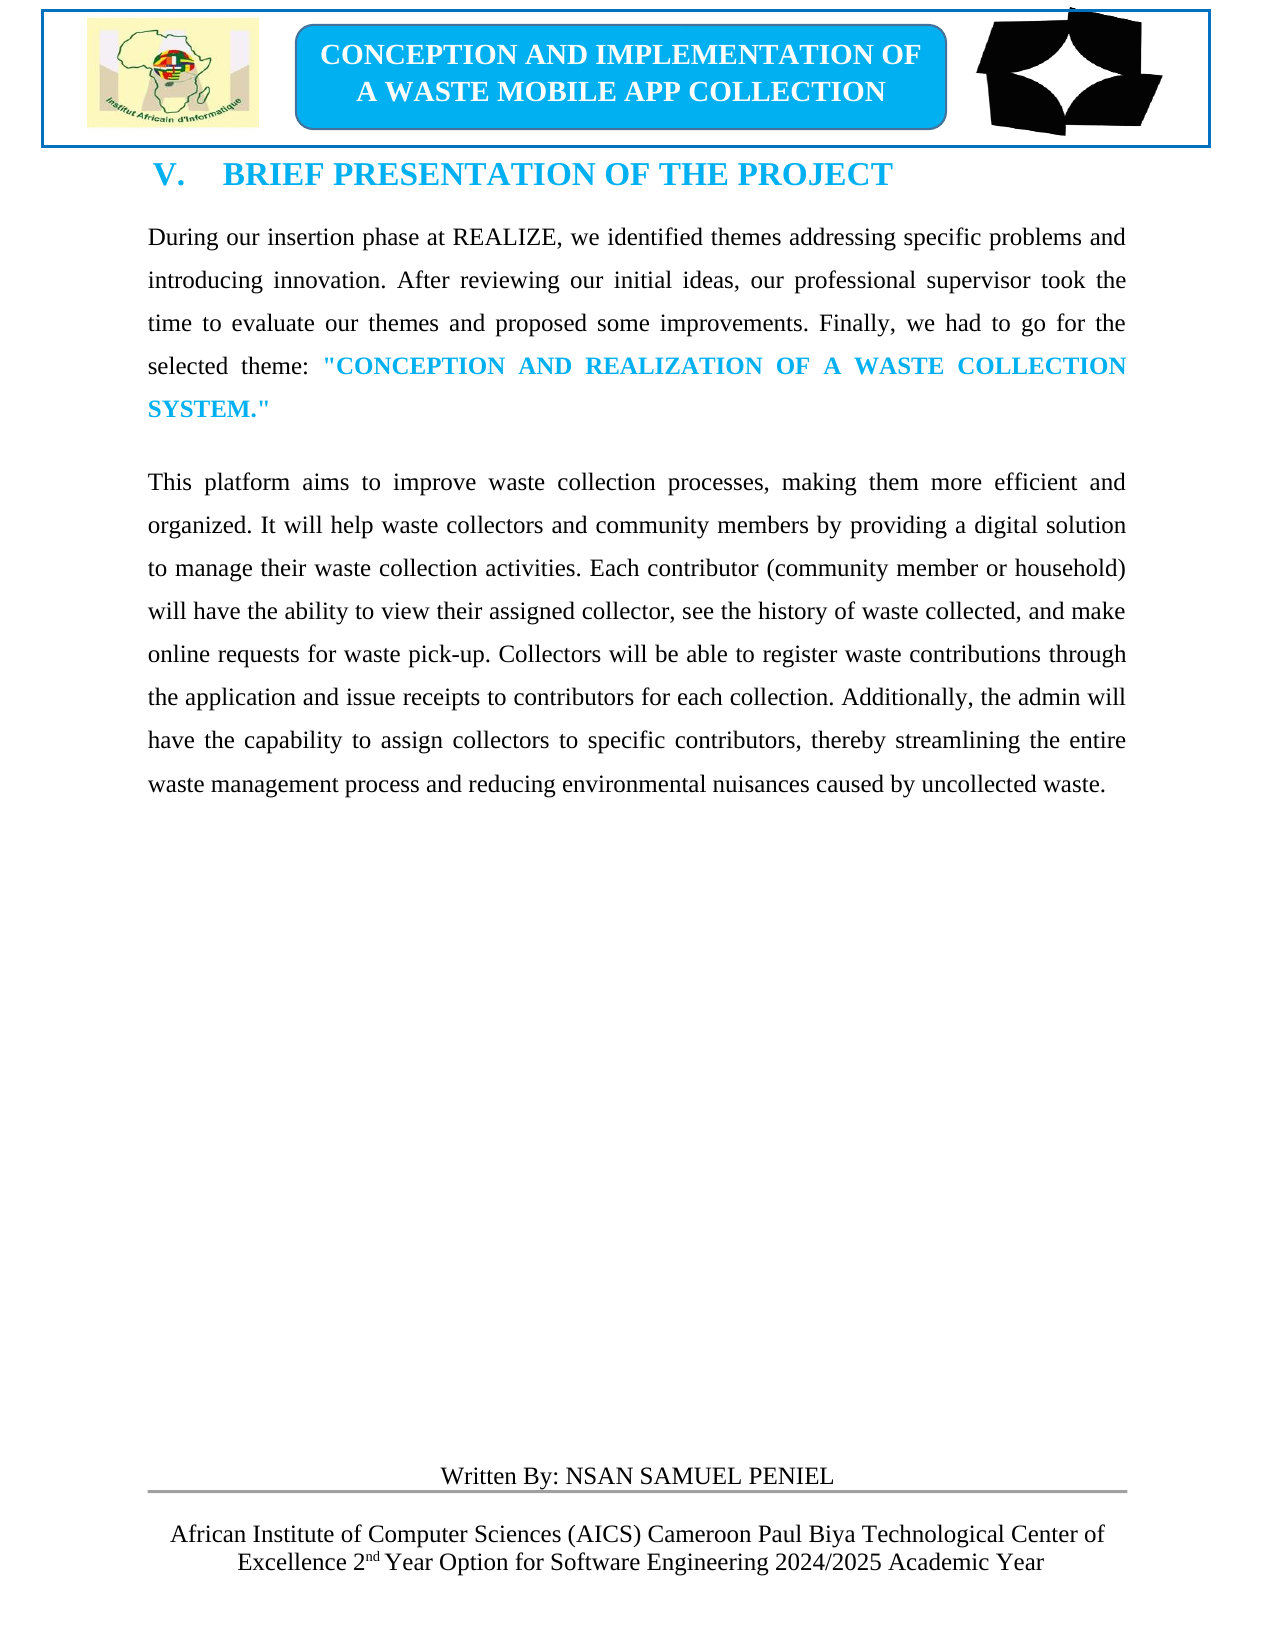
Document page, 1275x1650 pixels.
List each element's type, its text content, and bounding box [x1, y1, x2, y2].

subtitle BRIEF PRESENTATION OF THE PROJECT [185, 148, 1127, 193]
picture [87, 12, 259, 136]
picture [975, 12, 1163, 136]
